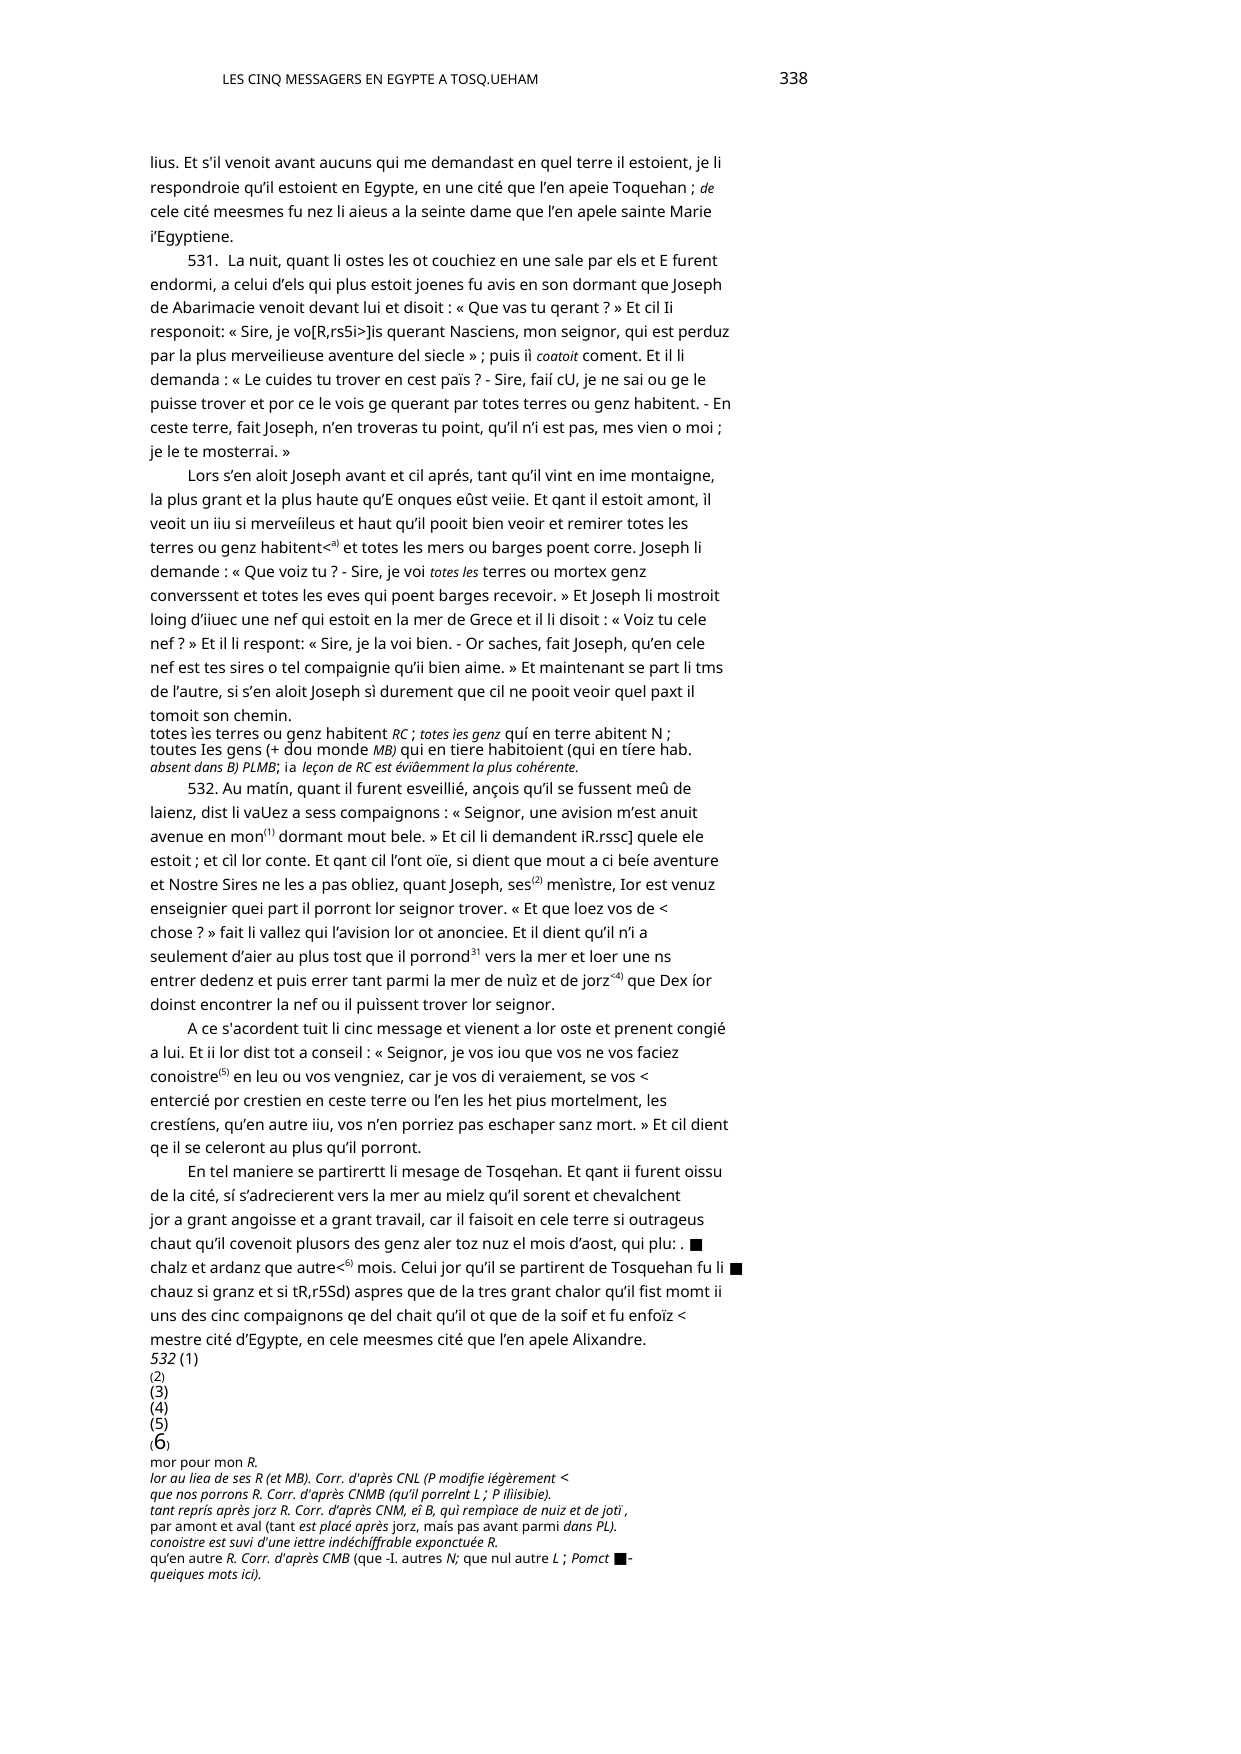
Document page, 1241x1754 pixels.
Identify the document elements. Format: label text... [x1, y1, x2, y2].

text tant reprís après jorz R. Corr. d’après CNM, eî B, quì rempìace de nuiz et de jotï , [150, 1502, 1090, 1518]
text qu’en autre R. Corr. d'après CMB (que -I. autres N; que nul autre L ; Pomct ■- [150, 1550, 1090, 1566]
text (5) [150, 1417, 1090, 1432]
text mor pour mon R. [150, 1454, 1090, 1470]
text En tel maniere se partirertt li mesage de Tosqehan. Et qant ii furent oissu de la cité, sí s’adrecierent vers la mer au mielz qu’il sorent et chevalchent jor a grant angoisse et a grant travail, car il faisoit en cele terre si outrageus chaut qu’il covenoit plusors des genz aler toz nuz el mois d’aost, qui plu: . ■ chalz et ardanz que autre<6) mois. Celui jor qu’il se partirent de Tosquehan fu li ■ chauz si granz et si tR,r5Sd) aspres que de la tres grant chalor qu’il fist momt ii uns des cinc compaignons qe del chait qu’il ot que de la soif et fu enfoïz < mestre cité d’Egypte, en cele meesmes cité que l’en apele Alixandre. [150, 1159, 1090, 1350]
text lius. Et s'il venoit avant aucuns qui me demandast en quel terre il estoient, je li respondroie qu’il estoient en Egypte, en une cité que l’en apeie Toquehan ; de cele cité meesmes fu nez li aieus a la seinte dame que l’en apele sainte Marie i’Egyptiene. [150, 149, 1090, 247]
text que nos porrons R. Corr. d'après CNMB (qu’il porrelnt L ; P ilìisibie). [150, 1486, 1090, 1502]
text conoistre est suvi d'une iettre indéchíffrable exponctuée R. [150, 1534, 1090, 1550]
text queiques mots ici). [150, 1566, 1090, 1582]
text lor au liea de ses R (et MB). Corr. d'après CNL (P modifie iégèrement < [150, 1470, 1090, 1486]
text 532. Au matín, quant il furent esveillié, ançois qu’il se fussent meû de laienz, dist li vaUez a sess compaignons : « Seignor, une avision m’est anuit avenue en mon(1) dormant mout bele. » Et cil li demandent iR.rssc] quele ele estoit ; et cìl lor conte. Et qant cil l’ont oïe, si dient que mout a ci beíe aventure et Nostre Sires ne les a pas obliez, quant Joseph, ses(2) menìstre, Ior est venuz enseignier quei part il porront lor seignor trover. « Et que loez vos de < chose ? » fait li vallez qui l’avision lor ot anonciee. Et il dient qu’il n’i a seulement d’aier au plus tost que il porrond31 vers la mer et loer une ns entrer dedenz et puis errer tant parmi la mer de nuìz et de jorz<4) que Dex íor doinst encontrer la nef ou il puìssent trover lor seignor. [150, 775, 1090, 1015]
text A ce s'acordent tuit li cinc message et vienent a lor oste et prenent congié a lui. Et ii lor dist tot a conseil : « Seignor, je vos iou que vos ne vos faciez conoistre(5) en leu ou vos vengniez, car je vos di veraiement, se vos < entercié por crestien en ceste terre ou l’en les het pius mortelment, les crestíens, qu’en autre iiu, vos n’en porriez pas eschaper sanz mort. » Et cil dient qe il se celeront au plus qu’il porront. [150, 1015, 1090, 1159]
text Lors s’en aloit Joseph avant et cil aprés, tant qu’il vint en ime montaigne, la plus grant et la plus haute qu’E onques eûst veiie. Et qant il estoit amont, ìl veoit un iiu si merveíileus et haut qu’il pooit bien veoir et remirer totes les terres ou genz habitent<a) et totes les mers ou barges poent corre. Joseph li demande : « Que voiz tu ? - Sire, je voi totes les terres ou mortex genz converssent et totes les eves qui poent barges recevoir. » Et Joseph li mostroit loing d’iiuec une nef qui estoit en la mer de Grece et il li disoit : « Voiz tu cele nef ? » Et il li respont: « Sire, je la voi bien. - Or saches, fait Joseph, qu’en cele nef est tes sires o tel compaignie qu’ii bien aime. » Et maintenant se part li tms de l’autre, si s’en aloit Joseph sì durement que cil ne pooit veoir quel paxt il tomoit son chemin. [150, 462, 1090, 726]
text (6) [150, 1432, 1090, 1454]
text totes ìes terres ou genz habitent RC ; totes ìes genz quí en terre abitent N ; toutes Ies gens (+ dou monde MB) qui en tiere habitoient (qui en tíere hab. absent dans B) PLMB; ia leçon de RC est évïâemment la plus cohérente. [150, 726, 1090, 775]
text (3) [150, 1385, 1090, 1401]
list La nuit, quant li ostes les ot couchiez en une sale par els et E furent endormi, a celui d’els qui plus estoit joenes fu avis en son dormant que Joseph de Abarimacie venoit devant lui et disoit : « Que vas tu qerant ? » Et cil Ii responoit: « Sire, je vo[R,rs5i>]is querant Nasciens, mon seignor, qui est perduz par la plus merveilieuse aventure del siecle » ; puis iì coatoit coment. Et il li demanda : « Le cuides tu trover en cest païs ? - Sire, faií cU, je ne sai ou ge le puisse trover et por ce le vois ge querant par totes terres ou genz habitent. - En ceste terre, fait Joseph, n’en troveras tu point, qu’il n’i est pas, mes vien o moi ; je le te mosterrai. » [150, 247, 1090, 462]
text 532 (1) (2) [150, 1350, 1090, 1385]
text par amont et aval (tant est placé après jorz, maís pas avant parmi dans PL). [150, 1518, 1090, 1534]
text (4) [150, 1401, 1090, 1417]
